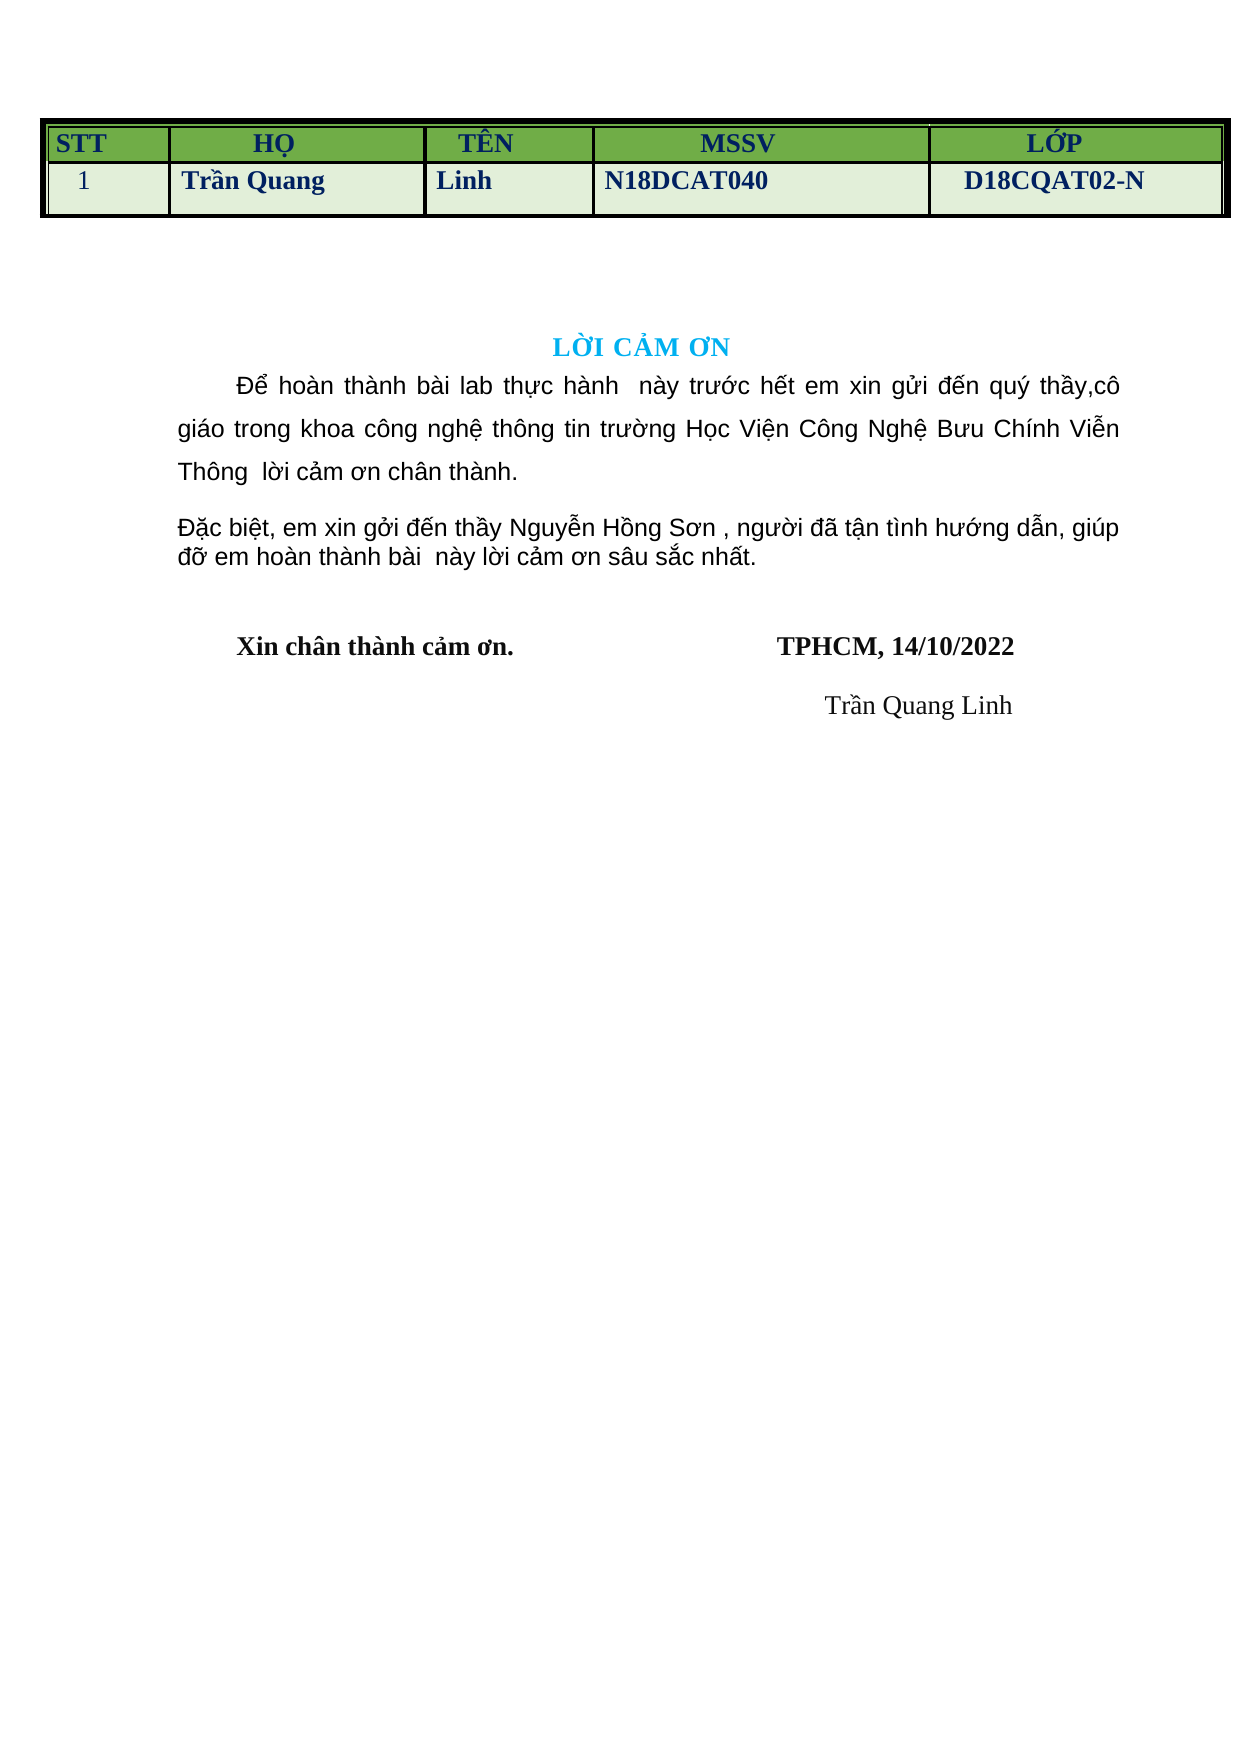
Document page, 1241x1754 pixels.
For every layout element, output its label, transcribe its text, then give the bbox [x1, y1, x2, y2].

table_header STT [49, 128, 168, 161]
table_cell D18CQAT02-N [931, 164, 1221, 214]
table_header MSSV [595, 128, 928, 161]
text Đặc biệt, em xin gởi đến thầy Nguyễn Hồng Sơn , người đã tận tình hướng dẫn, giúp đỡ em hoàn thành bài này lời cảm ơn sâu sắc nhất. [177, 513, 1122, 570]
text Để hoàn thành bài lab thực hành này trước hết em xin gửi đến quý thầy,cô giáo trong khoa công nghệ thông tin trường Học Viện Công Nghệ Bưu Chính Viễn Thông lời cảm ơn chân thành. [177, 371, 1122, 486]
table_cell 1 [49, 164, 168, 214]
table_header LỚP [931, 128, 1221, 161]
table_header HỌ [171, 128, 423, 161]
table_cell Trần Quang [171, 164, 423, 214]
table_header TÊN [427, 128, 592, 161]
subtitle LỜI CẢM ƠN [522, 332, 1122, 363]
text Trần Quang Linh [177, 689, 1122, 720]
table_cell N18DCAT040 [595, 164, 928, 214]
table_cell Linh [427, 164, 592, 214]
text Xin chân thành cảm ơn. TPHCM, 14/10/2022 [177, 629, 1122, 661]
